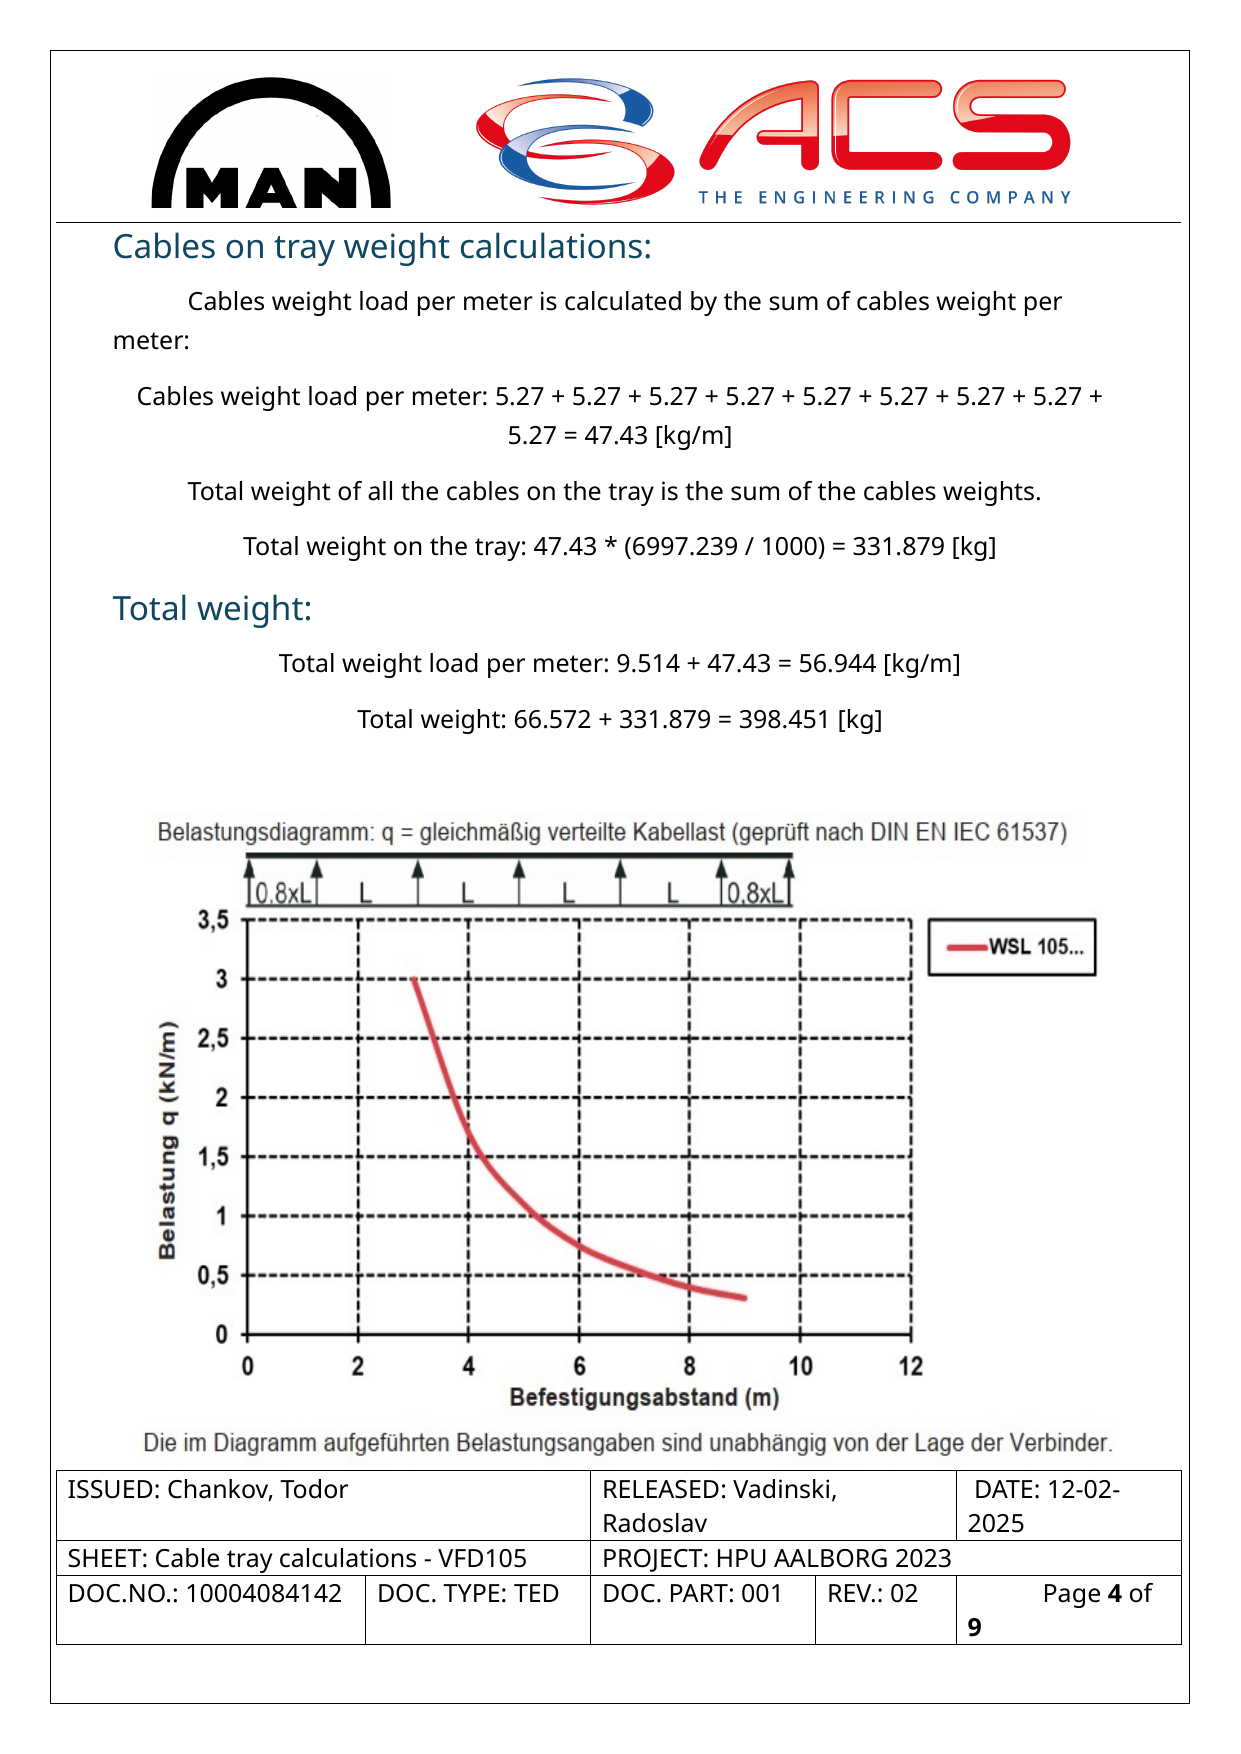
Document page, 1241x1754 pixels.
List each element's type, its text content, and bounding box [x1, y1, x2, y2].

subtitle Total weight: [112, 585, 1128, 630]
text Cables weight load per meter: 5.27 + 5.27 + 5.27 + 5.27 + 5.27 + 5.27 + 5.27 + 5.27 + 5.27 = 47.43 [kg/m] [112, 378, 1128, 451]
picture [475, 75, 1086, 211]
picture [151, 75, 391, 211]
text Cables weight load per meter is calculated by the sum of cables weight per meter: [112, 283, 1128, 356]
text Total weight of all the cables on the tray is the sum of the cables weights. [112, 473, 1128, 507]
text Total weight: 66.572 + 331.879 = 398.451 [kg] [112, 701, 1128, 735]
text Total weight on the tray: 47.43 * (6997.239 / 1000) = 331.879 [kg] [112, 529, 1128, 563]
subtitle Cables on tray weight calculations: [112, 223, 1128, 268]
text Total weight load per meter: 9.514 + 47.43 = 56.944 [kg/m] [112, 645, 1128, 679]
